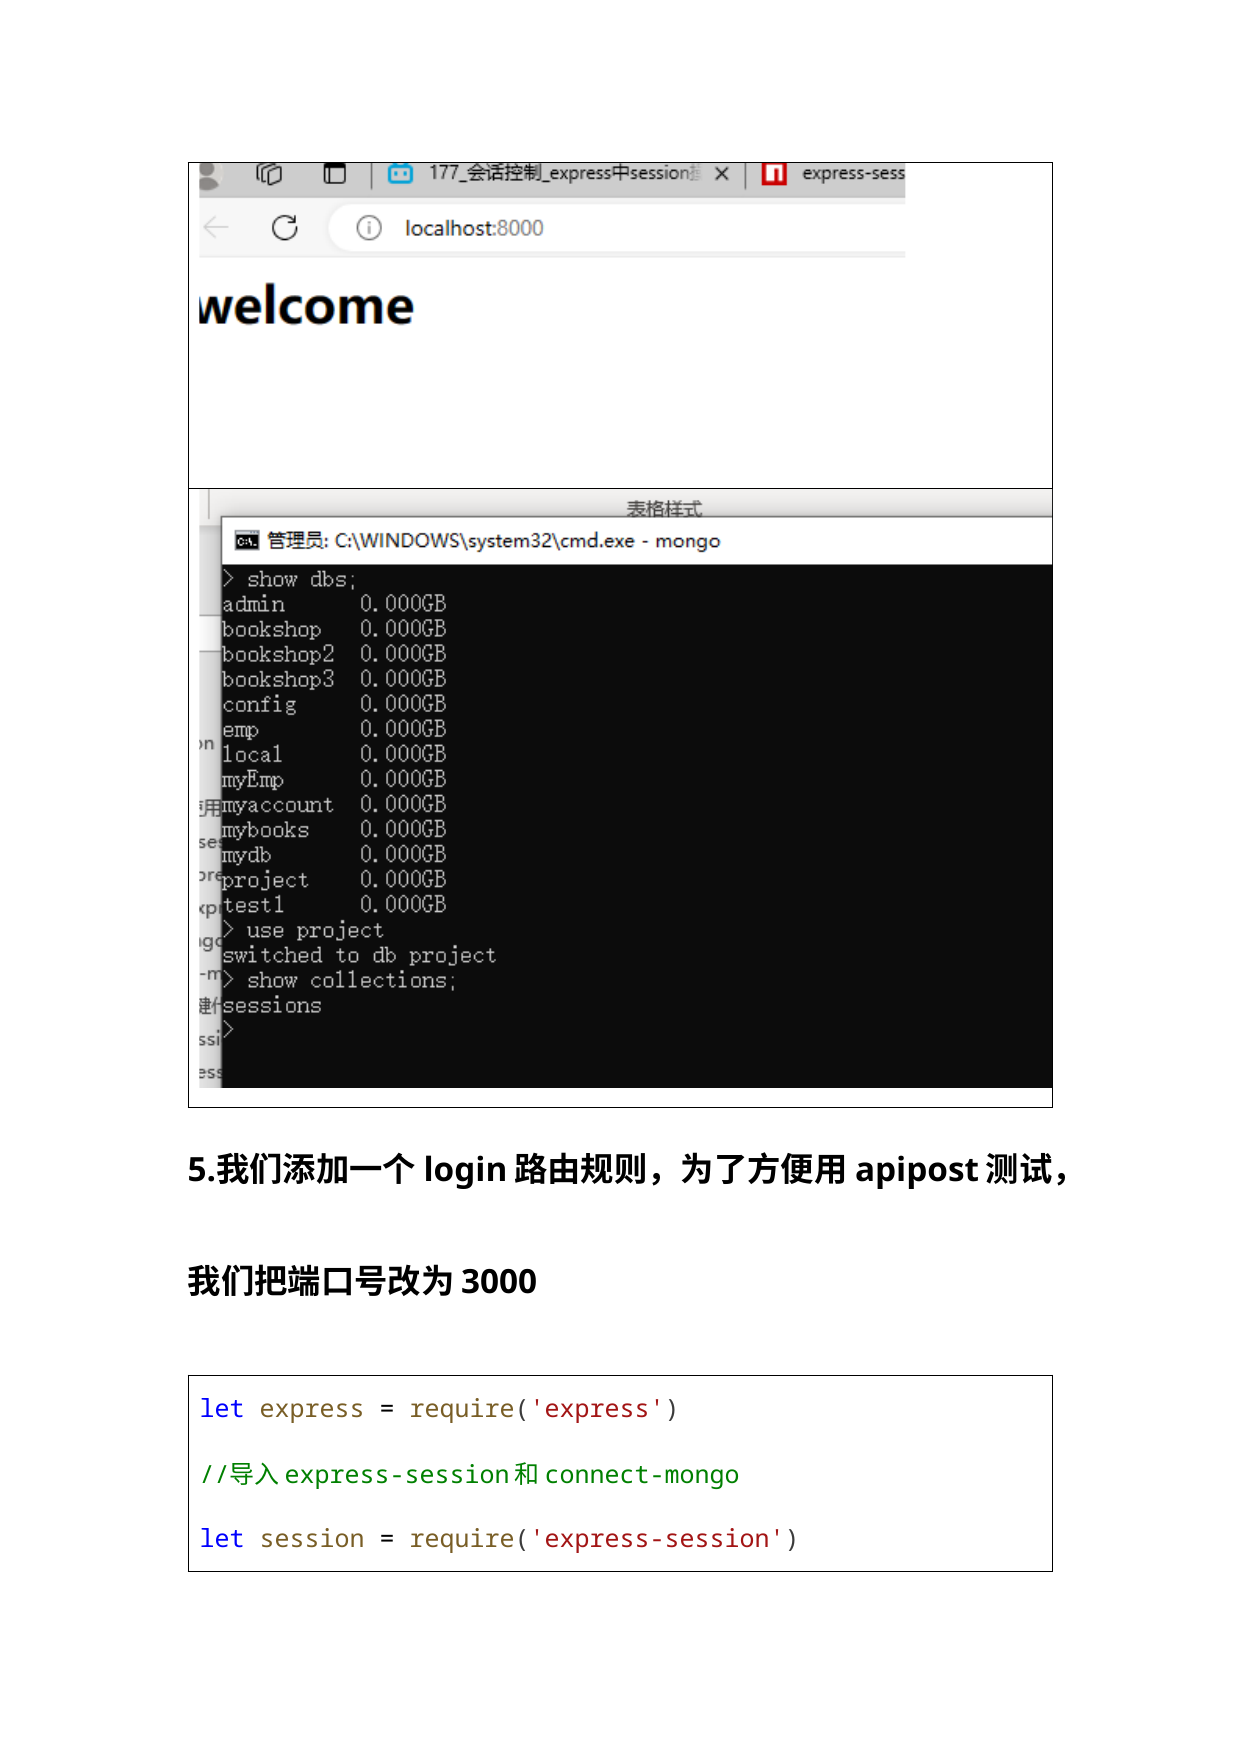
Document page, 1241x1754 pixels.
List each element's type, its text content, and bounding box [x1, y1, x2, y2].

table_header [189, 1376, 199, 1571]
picture [199, 163, 906, 470]
table_cell [189, 489, 1052, 1107]
picture [199, 489, 1053, 1088]
table_cell [189, 163, 1052, 488]
subtitle 5.我们添加一个login路由规则，为了方便用apipost测试，我们把端口号改为3000 [187, 1135, 1053, 1312]
picture [391, 168, 410, 180]
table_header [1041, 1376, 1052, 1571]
